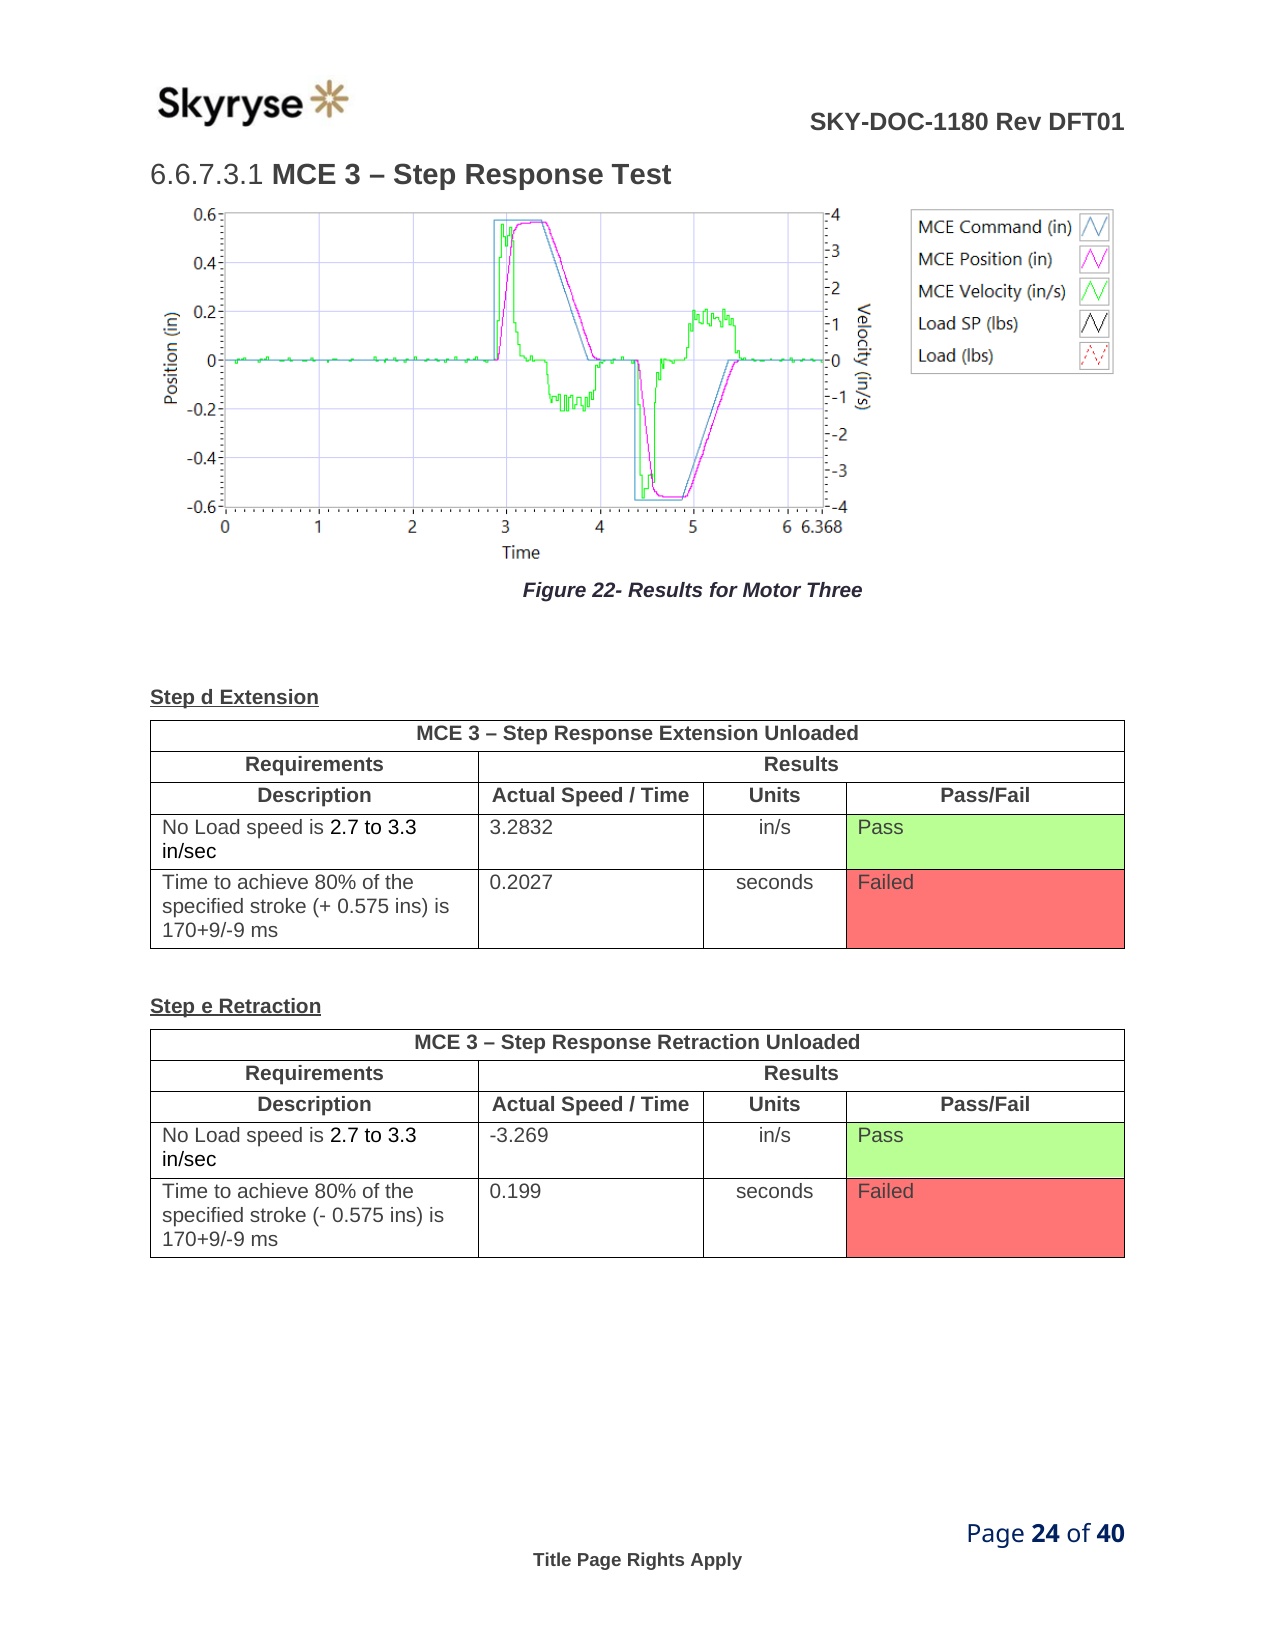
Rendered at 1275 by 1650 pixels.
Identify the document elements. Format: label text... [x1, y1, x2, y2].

table_cell Units [704, 1092, 846, 1122]
picture [150, 75, 357, 130]
text 6.6.7.3.1 MCE 3 – Step Response Test [150, 157, 1125, 190]
table_cell Actual Speed / Time [479, 1092, 703, 1122]
table_cell -3.269 [479, 1123, 703, 1177]
table_cell Time to achieve 80% of the specified stroke (+ 0.575 ins) is 170+9/-9 ms [151, 870, 478, 948]
table_cell seconds [704, 1179, 846, 1257]
table_cell Results [479, 1061, 1124, 1091]
table_cell Failed [847, 1179, 1124, 1257]
table_cell Pass/Fail [847, 783, 1124, 813]
table_cell 0.199 [479, 1179, 703, 1257]
table_cell Pass [847, 1123, 1124, 1177]
table_header MCE 3 – Step Response Retraction Unloaded [151, 1030, 1124, 1060]
table_cell Requirements [151, 752, 478, 782]
table_cell Description [151, 783, 478, 813]
table_cell in/s [704, 815, 846, 869]
table_cell Requirements [151, 1061, 478, 1091]
text Step e Retraction [150, 993, 1125, 1017]
table_cell Pass [847, 815, 1124, 869]
table_cell Actual Speed / Time [479, 783, 703, 813]
table_cell Units [704, 783, 846, 813]
table_cell Results [479, 752, 1124, 782]
table_cell Description [151, 1092, 478, 1122]
picture [150, 203, 1125, 568]
table_cell 3.2832 [479, 815, 703, 869]
table_cell No Load speed is 2.7 to 3.3 in/sec [151, 1123, 478, 1177]
table_header MCE 3 – Step Response Extension Unloaded [151, 721, 1124, 751]
table_cell in/s [704, 1123, 846, 1177]
table_cell Failed [847, 870, 1124, 948]
table_cell seconds [704, 870, 846, 948]
table_cell 0.2027 [479, 870, 703, 948]
table_cell Pass/Fail [847, 1092, 1124, 1122]
table_cell Time to achieve 80% of the specified stroke (- 0.575 ins) is 170+9/-9 ms [151, 1179, 478, 1257]
text Step d Extension [150, 685, 1125, 709]
table_cell No Load speed is 2.7 to 3.3 in/sec [151, 815, 478, 869]
